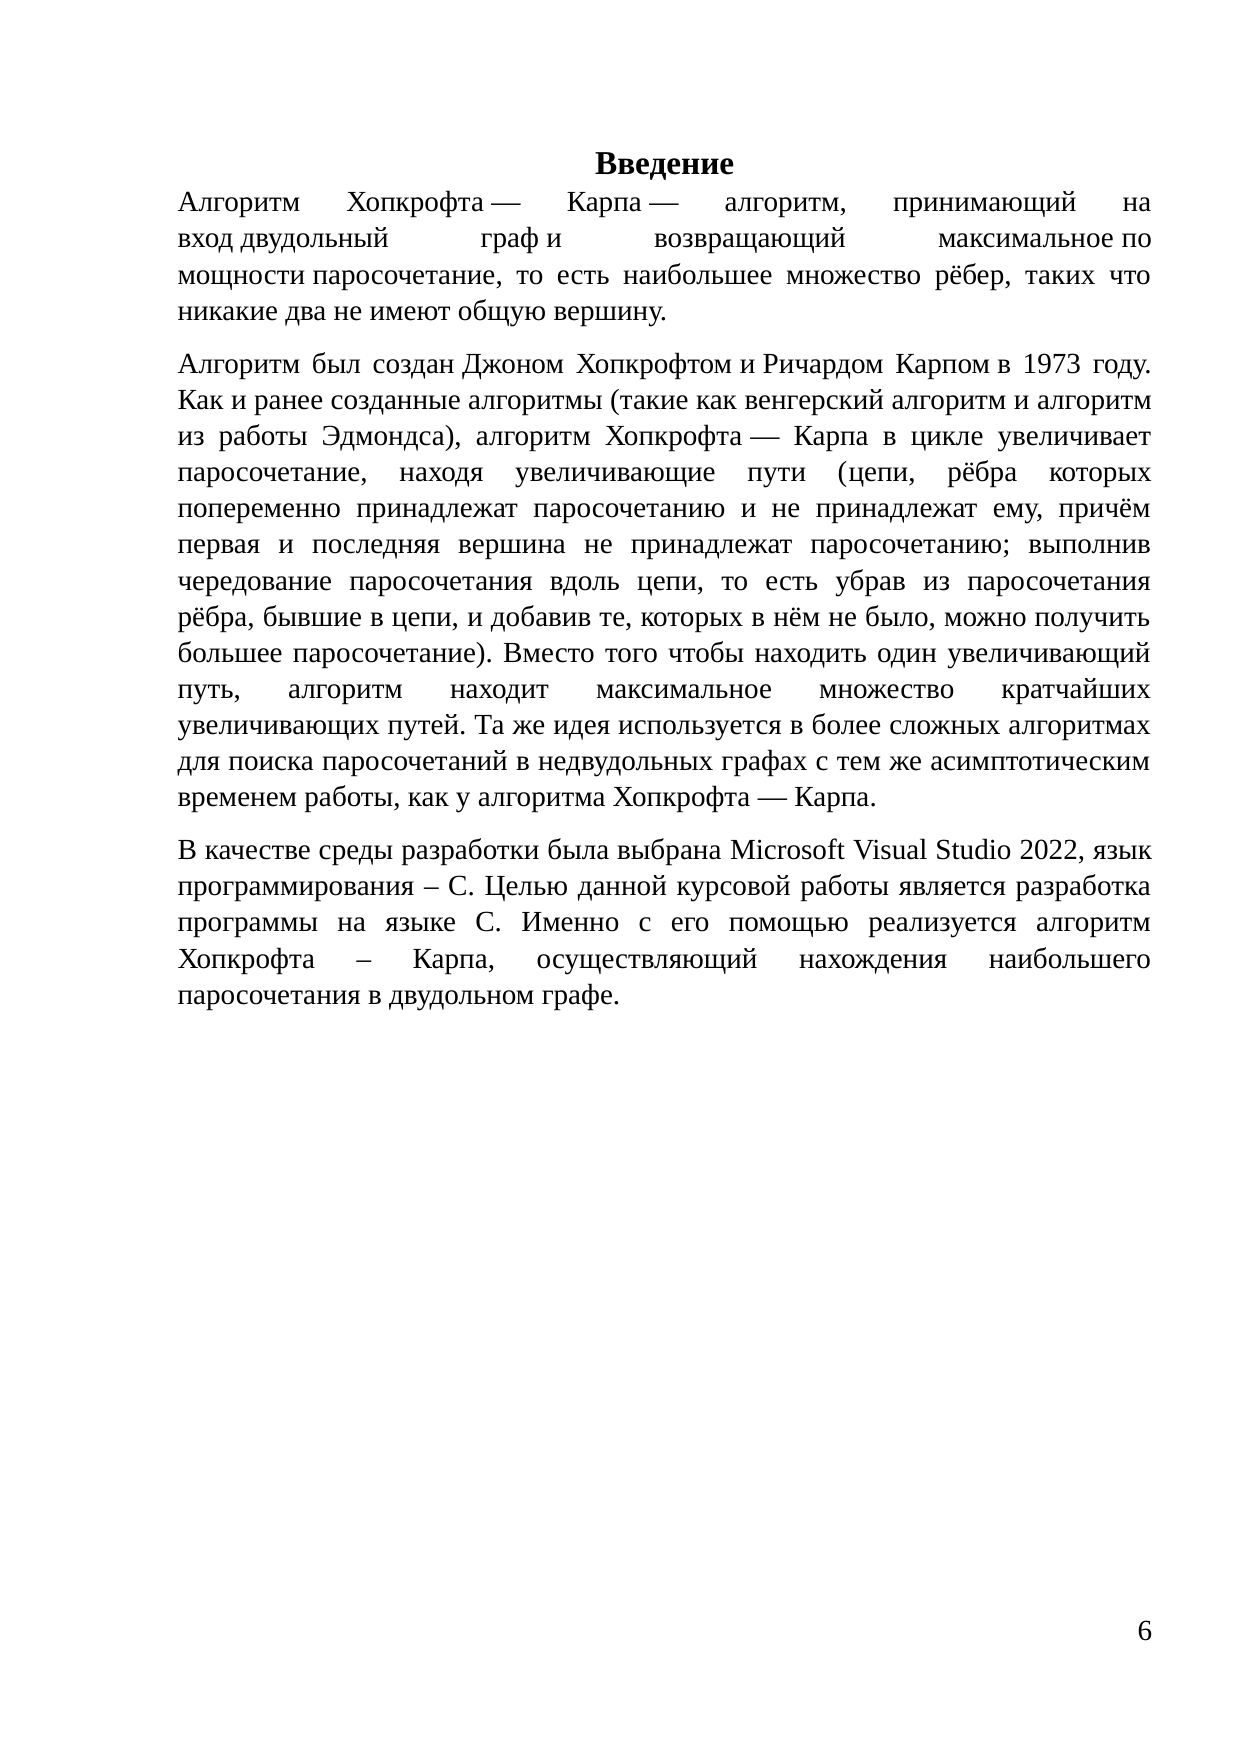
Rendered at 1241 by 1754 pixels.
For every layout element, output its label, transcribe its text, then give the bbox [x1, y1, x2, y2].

text В качестве среды разработки была выбрана Microsoft Visual Studio 2022, язык программирования – С. Целью данной курсовой работы является разработка программы на языке С. Именно с его помощью реализуется алгоритм Хопкрофта – Карпа, осуществляющий нахождения наибольшего паросочетания в двудольном графе. [177, 974, 1152, 1010]
text Алгоритм Хопкрофта — Карпа — алгоритм, принимающий на вход двудольный граф и возвращающий максимальное по мощности паросочетание, то есть наибольшее множество рёбер, таких что никакие два не имеют общую вершину. [177, 184, 1152, 326]
text Введение [177, 143, 1152, 181]
